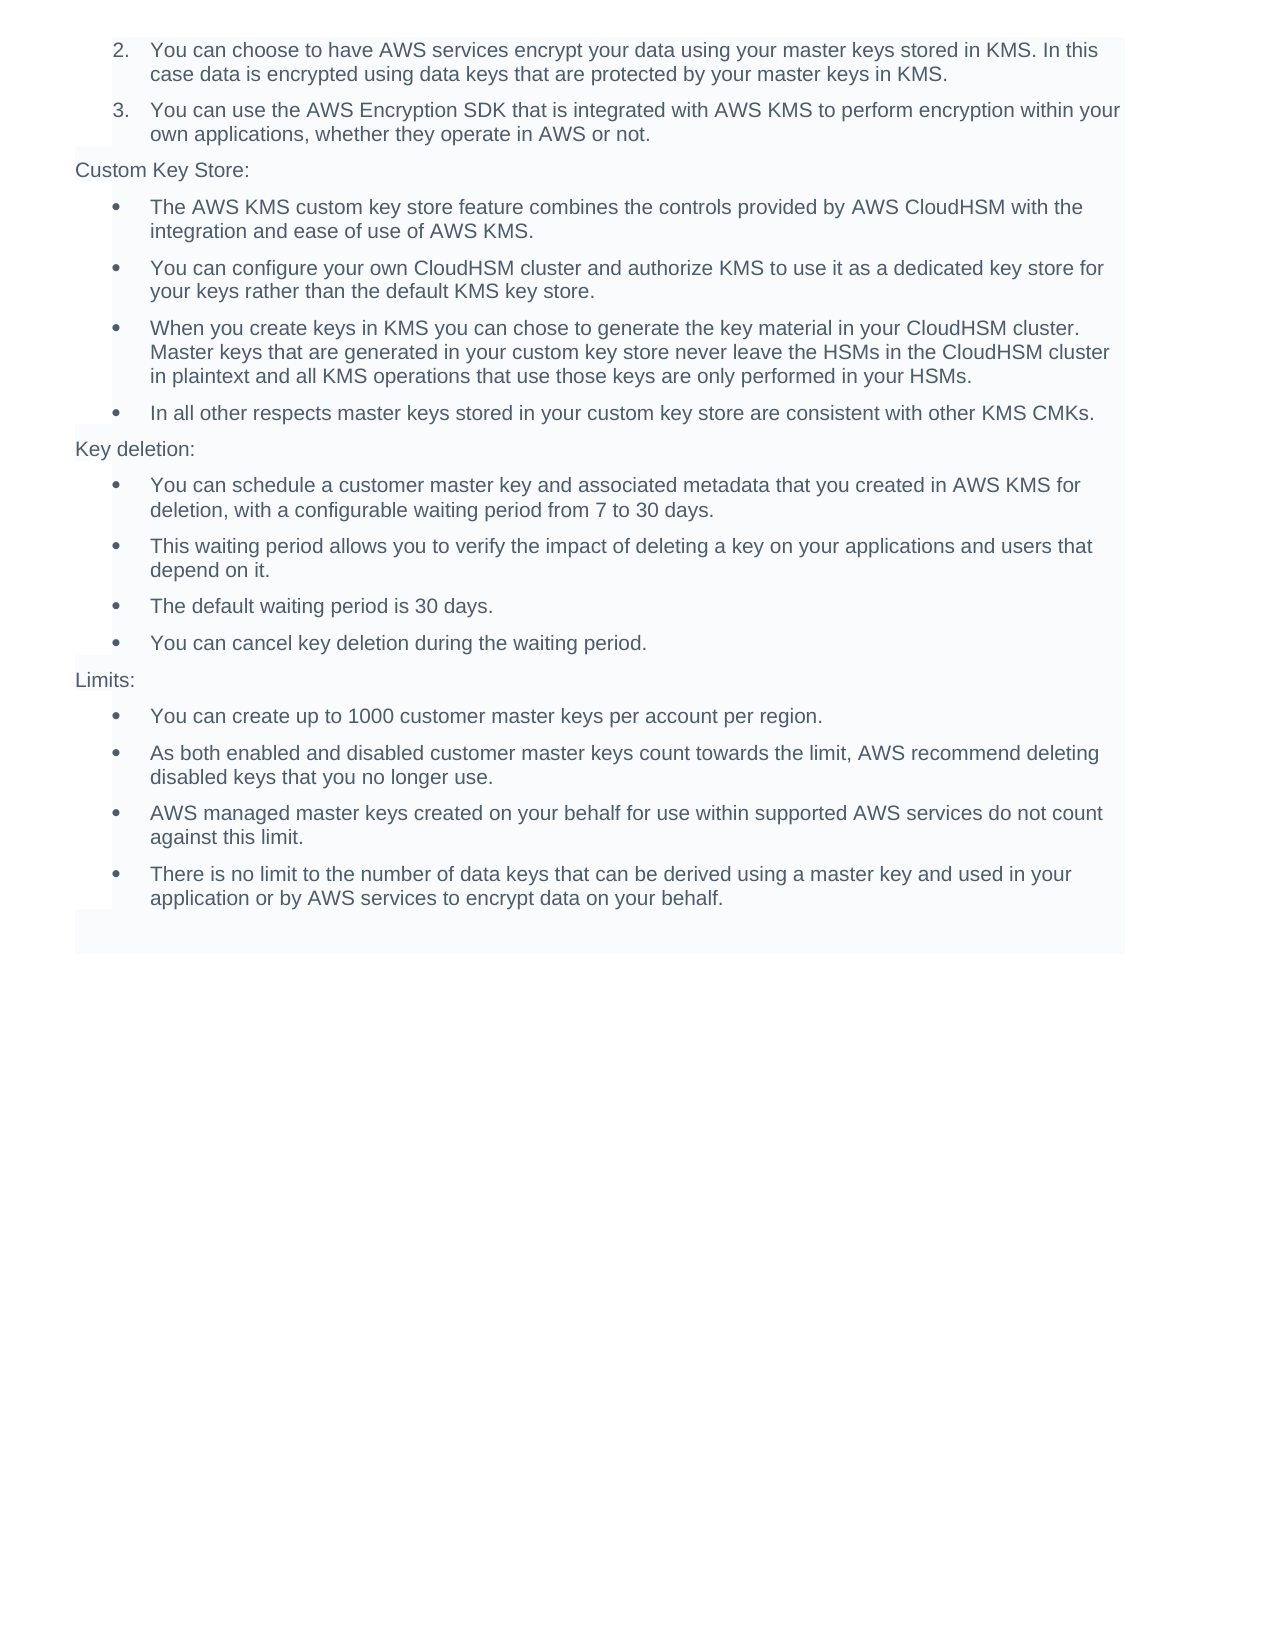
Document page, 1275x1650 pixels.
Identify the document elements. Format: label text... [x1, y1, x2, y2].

list You can create up to 1000 customer master keys per account per region. [112, 704, 1125, 728]
list You can cancel key deletion during the waiting period. [112, 631, 1125, 655]
list You can choose to have AWS services encrypt your data using your master keys stored in KMS. In this case data is encrypted using data keys that are protected by your master keys in KMS. [112, 37, 1125, 85]
list As both enabled and disabled customer master keys count towards the limit, AWS recommend deleting disabled keys that you no longer use. [112, 741, 1125, 788]
list AWS managed master keys created on your behalf for use within supported AWS services do not count against this limit. [112, 801, 1125, 849]
list You can configure your own CloudHSM cluster and authorize KMS to use it as a dedicated key store for your keys rather than the default KMS key store. [112, 255, 1125, 303]
list There is no limit to the number of data keys that can be derived using a master key and used in your application or by AWS services to encrypt data on your behalf. [112, 862, 1125, 909]
text Custom Key Store: [75, 158, 1125, 182]
list When you create keys in KMS you can chose to generate the key material in your CloudHSM cluster. Master keys that are generated in your custom key store never leave the HSMs in the CloudHSM cluster in plaintext and all KMS operations that use those keys are only performed in your HSMs. [112, 316, 1125, 388]
list You can use the AWS Encryption SDK that is integrated with AWS KMS to perform encryption within your own applications, whether they operate in AWS or not. [112, 98, 1125, 146]
list The default waiting period is 30 days. [112, 594, 1125, 618]
list This waiting period allows you to verify the impact of deleting a key on your applications and users that depend on it. [112, 534, 1125, 582]
text Limits: [75, 667, 1125, 691]
list In all other respects master keys stored in your custom key store are consistent with other KMS CMKs. [112, 400, 1125, 424]
list You can schedule a customer master key and associated metadata that you created in AWS KMS for deletion, with a configurable waiting period from 7 to 30 days. [112, 473, 1125, 521]
list The AWS KMS custom key store feature combines the controls provided by AWS CloudHSM with the integration and ease of use of AWS KMS. [112, 195, 1125, 243]
text Key deletion: [75, 437, 1125, 461]
